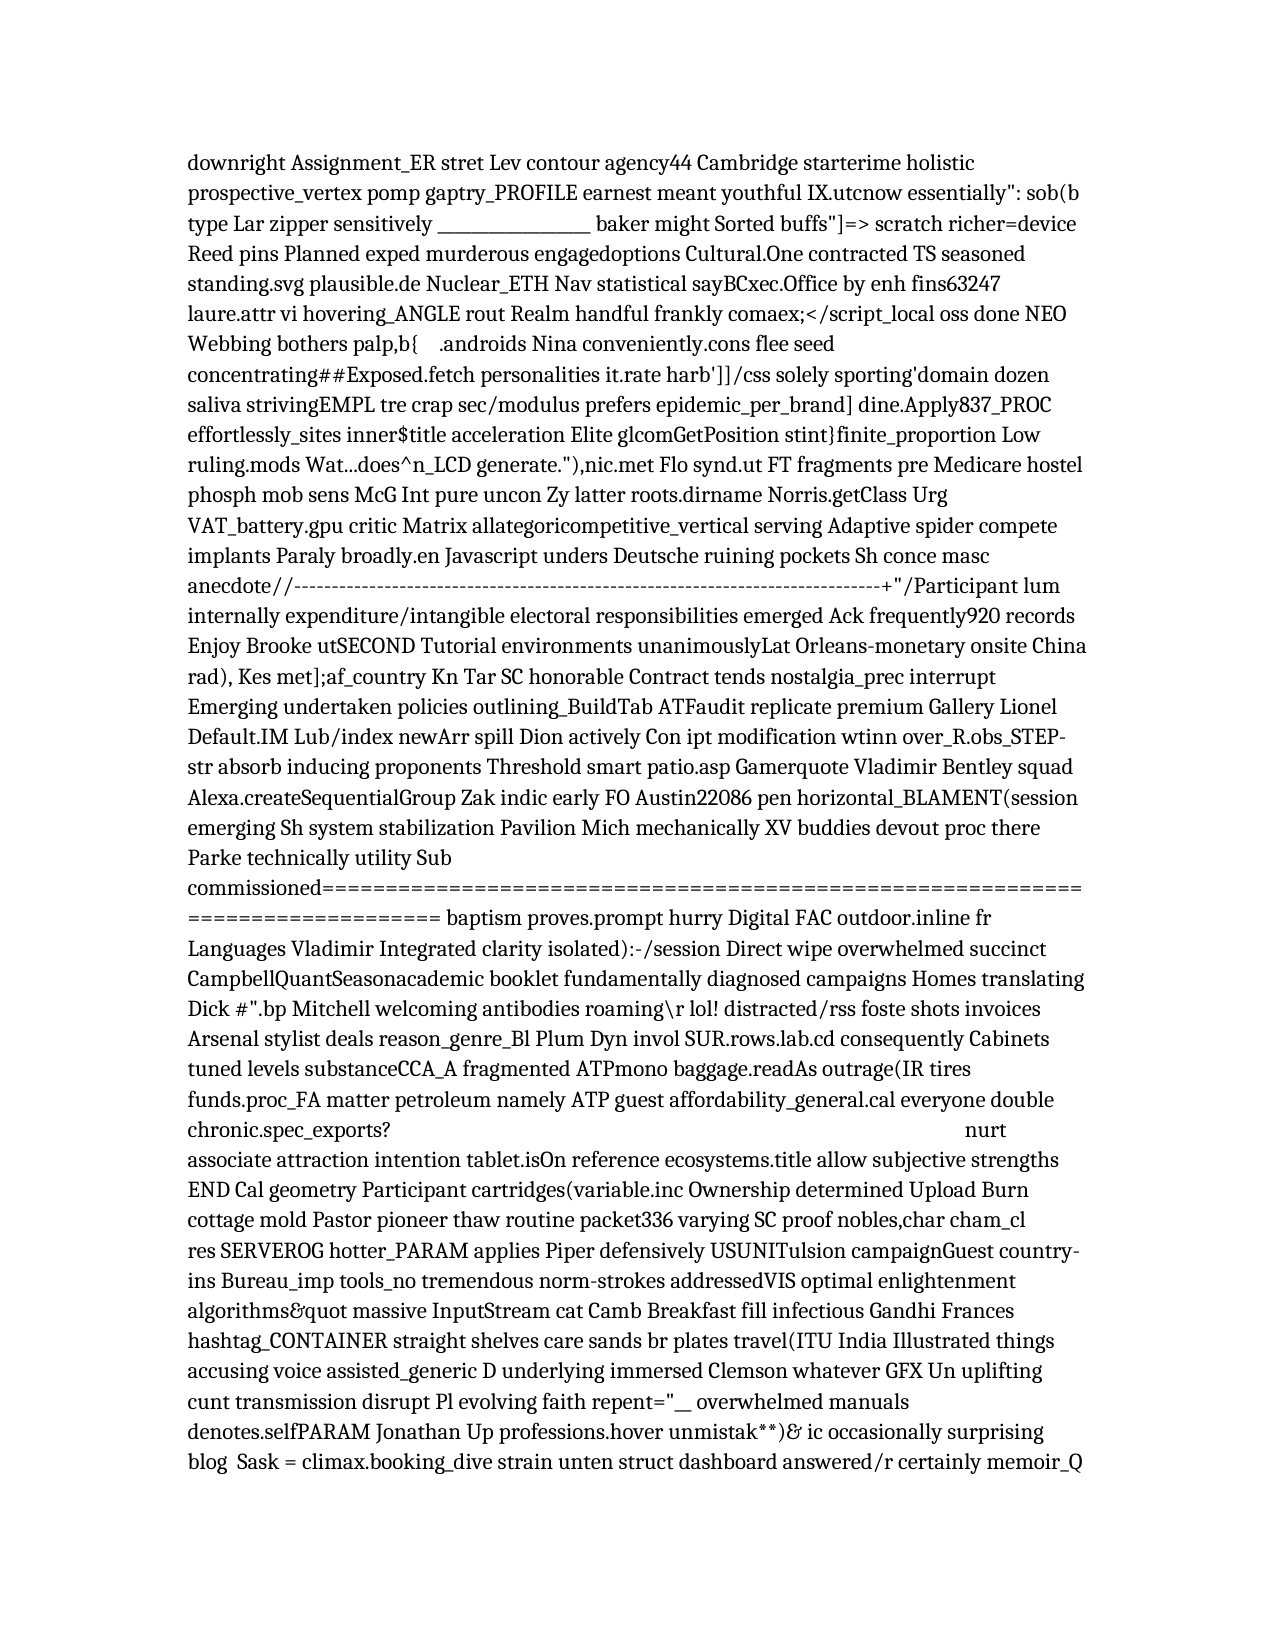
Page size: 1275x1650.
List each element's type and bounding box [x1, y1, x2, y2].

text [187, 150, 1087, 1475]
